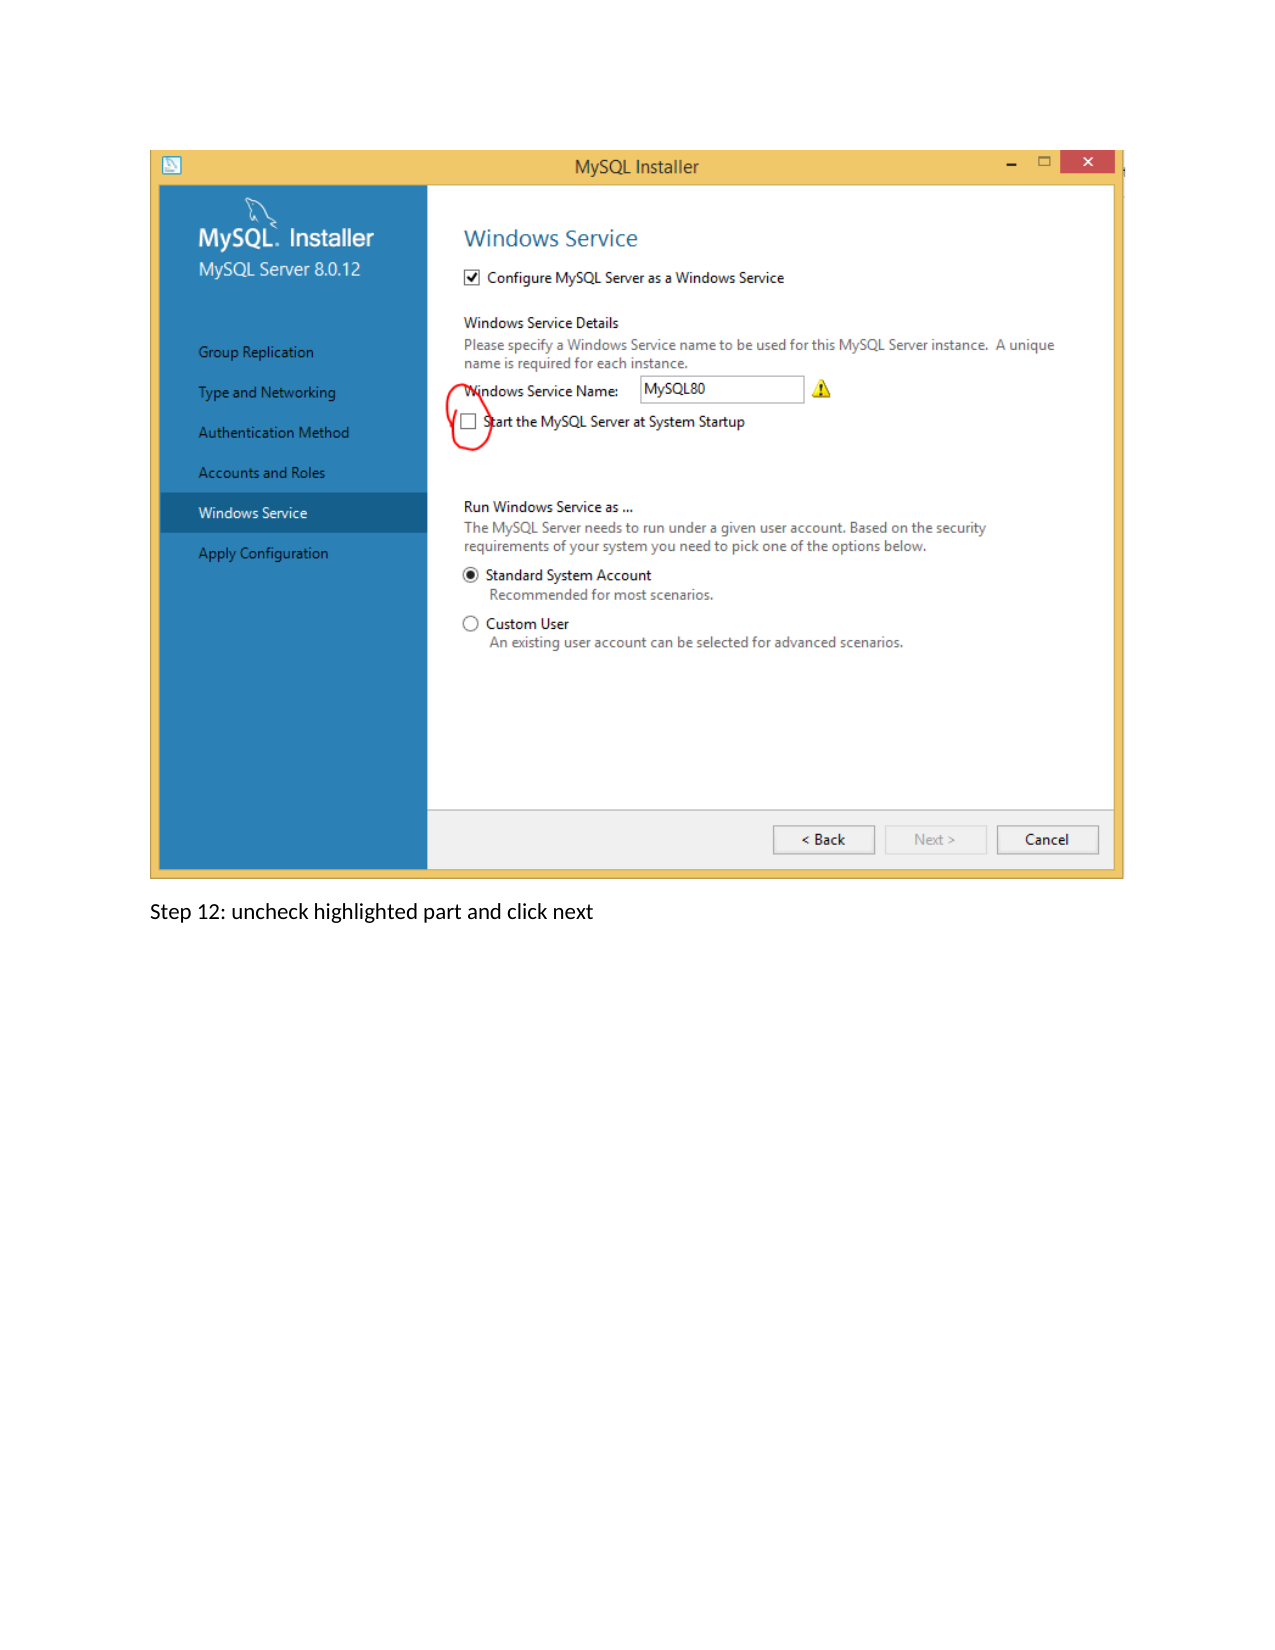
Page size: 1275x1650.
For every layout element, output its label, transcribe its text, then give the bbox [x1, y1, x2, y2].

picture [150, 150, 1125, 879]
text Step 12: uncheck highlighted part and click next [150, 897, 1125, 925]
